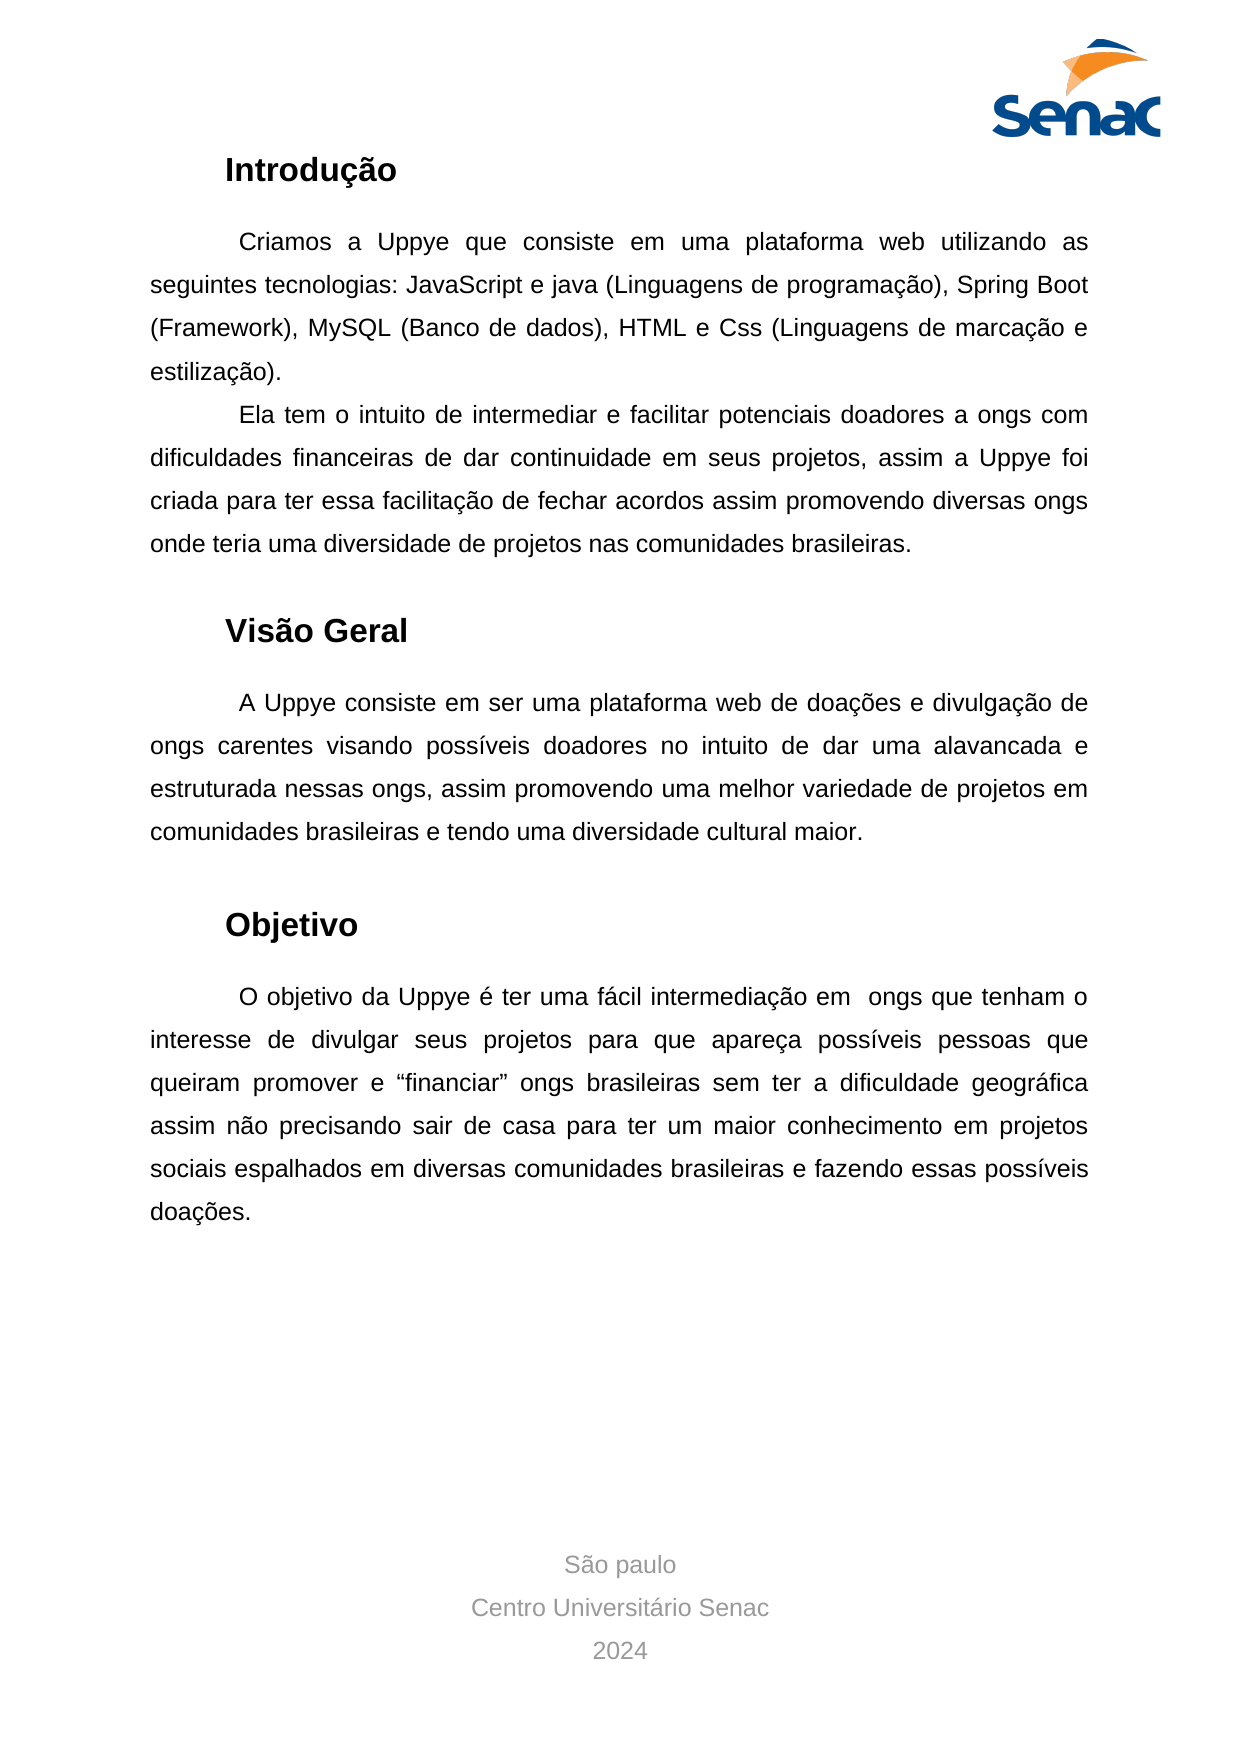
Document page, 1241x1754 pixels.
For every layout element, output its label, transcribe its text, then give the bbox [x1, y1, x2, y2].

subtitle Introdução [150, 150, 1090, 188]
subtitle Visão Geral [150, 611, 1090, 649]
subtitle Objetivo [150, 860, 1090, 943]
text Ela tem o intuito de intermediar e facilitar potenciais doadores a ongs com dificuldades financeiras de dar continuidade em seus projetos, assim a Uppye foi criada para ter essa facilitação de fechar acordos assim promovendo diversas ongs onde teria uma diversidade de projetos nas comunidades brasileiras. [150, 400, 1090, 558]
text O objetivo da Uppye é ter uma fácil intermediação em ongs que tenham o interesse de divulgar seus projetos para que apareça possíveis pessoas que queiram promover e “financiar” ongs brasileiras sem ter a dificuldade geográfica assim não precisando sair de casa para ter um maior conhecimento em projetos sociais espalhados em diversas comunidades brasileiras e fazendo essas possíveis doações. [150, 982, 1090, 1226]
picture [992, 39, 1161, 137]
text Criamos a Uppye que consiste em uma plataforma web utilizando as seguintes tecnologias: JavaScript e java (Linguagens de programação), Spring Boot (Framework), MySQL (Banco de dados), HTML e Css (Linguagens de marcação e estilização). [150, 227, 1090, 385]
text A Uppye consiste em ser uma plataforma web de doações e divulgação de ongs carentes visando possíveis doadores no intuito de dar uma alavancada e estruturada nessas ongs, assim promovendo uma melhor variedade de projetos em comunidades brasileiras e tendo uma diversidade cultural maior. [150, 688, 1090, 846]
